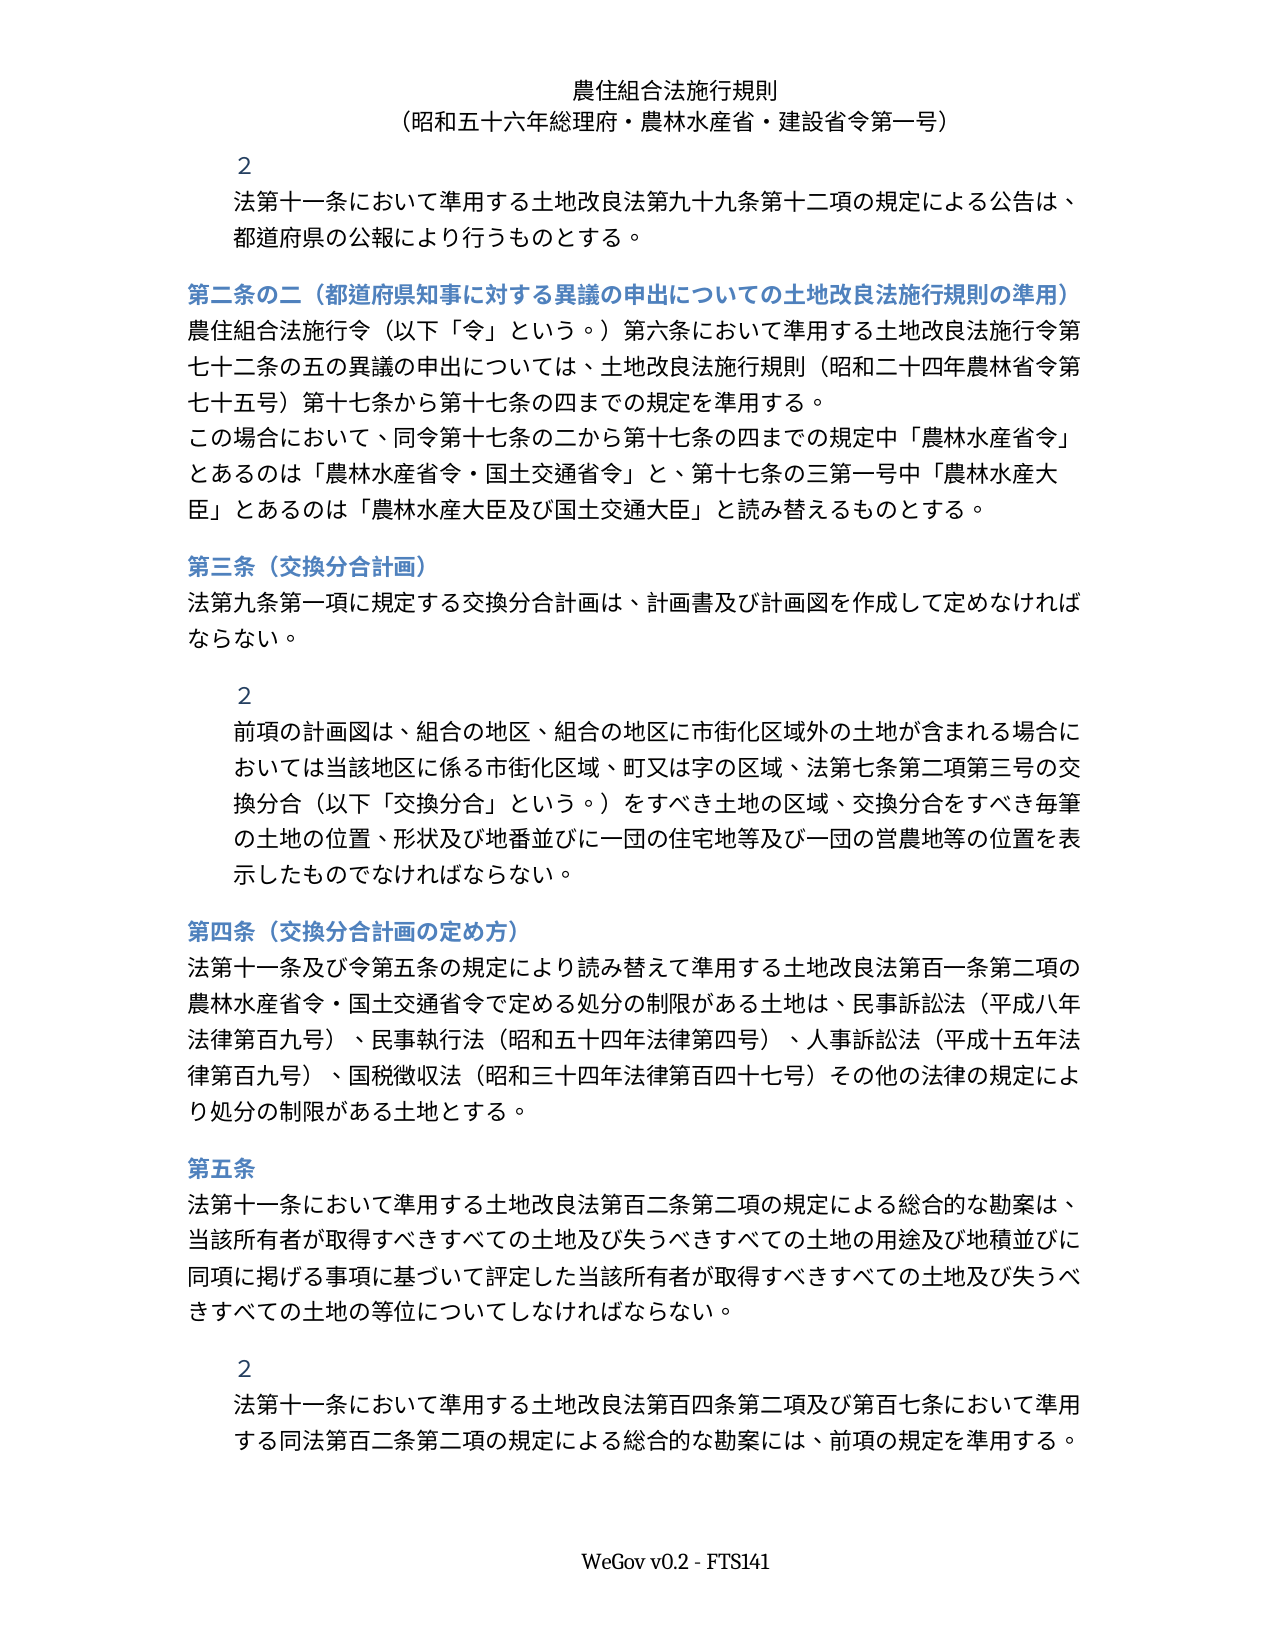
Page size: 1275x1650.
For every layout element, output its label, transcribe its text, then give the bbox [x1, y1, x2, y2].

subtitle 第五条 [187, 1153, 1087, 1184]
subtitle 第四条（交換分合計画の定め方） [187, 916, 1087, 947]
text 農住組合法施行令（以下「令」という。）第六条において準用する土地改良法施行令第七十二条の五の異議の申出については、土地改良法施行規則（昭和二十四年農林省令第七十五号）第十七条から第十七条の四までの規定を準用する。 この場合において、同令第十七条の二から第十七条の四までの規定中「農林水産省令」とあるのは「農林水産省令・国土交通省令」と、第十七条の三第一号中「農林水産大臣」とあるのは「農林水産大臣及び国土交通大臣」と読み替えるものとする。 [187, 314, 1087, 526]
subtitle ２ [233, 1353, 1087, 1384]
text 法第十一条において準用する土地改良法第百四条第二項及び第百七条において準用する同法第百二条第二項の規定による総合的な勘案には、前項の規定を準用する。 [233, 1389, 1087, 1456]
subtitle 第三条（交換分合計画） [187, 551, 1087, 582]
text 法第九条第一項に規定する交換分合計画は、計画書及び計画図を作成して定めなければならない。 [187, 587, 1087, 654]
text 法第十一条において準用する土地改良法第九十九条第十二項の規定による公告は、都道府県の公報により行うものとする。 [233, 186, 1087, 253]
subtitle 第二条の二（都道府県知事に対する異議の申出についての土地改良法施行規則の準用） [187, 279, 1087, 310]
subtitle ２ [233, 680, 1087, 711]
text 法第十一条において準用する土地改良法第百二条第二項の規定による総合的な勘案は、当該所有者が取得すべきすべての土地及び失うべきすべての土地の用途及び地積並びに同項に掲げる事項に基づいて評定した当該所有者が取得すべきすべての土地及び失うべきすべての土地の等位についてしなければならない。 [187, 1188, 1087, 1328]
text 法第十一条及び令第五条の規定により読み替えて準用する土地改良法第百一条第二項の農林水産省令・国土交通省令で定める処分の制限がある土地は、民事訴訟法（平成八年法律第百九号）、民事執行法（昭和五十四年法律第四号）、人事訴訟法（平成十五年法律第百九号）、国税徴収法（昭和三十四年法律第百四十七号）その他の法律の規定により処分の制限がある土地とする。 [187, 952, 1087, 1127]
subtitle ２ [233, 150, 1087, 181]
text 前項の計画図は、組合の地区、組合の地区に市街化区域外の土地が含まれる場合においては当該地区に係る市街化区域、町又は字の区域、法第七条第二項第三号の交換分合（以下「交換分合」という。）をすべき土地の区域、交換分合をすべき毎筆の土地の位置、形状及び地番並びに一団の住宅地等及び一団の営農地等の位置を表示したものでなければならない。 [233, 716, 1087, 891]
